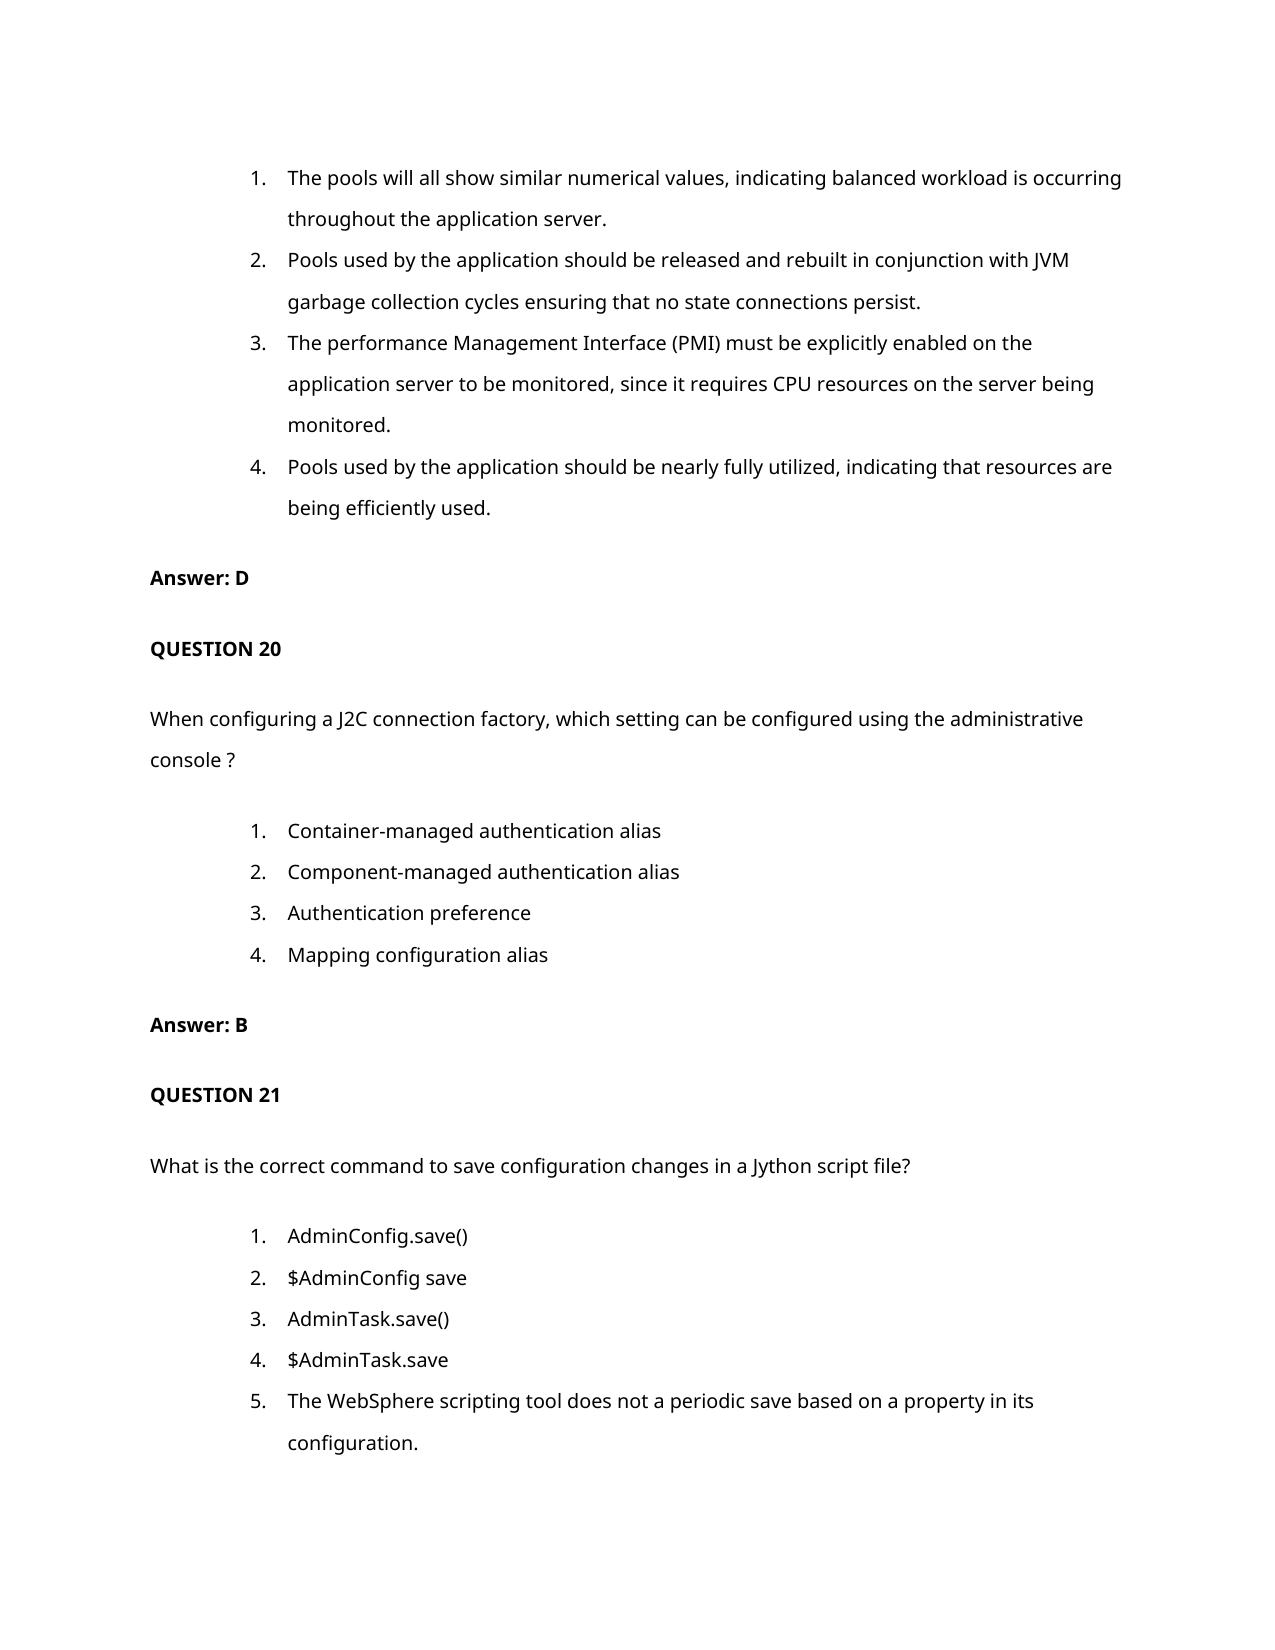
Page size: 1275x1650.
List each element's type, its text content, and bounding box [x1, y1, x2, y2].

list $AdminTask.save [250, 1332, 1125, 1373]
text QUESTION 20 [150, 621, 1125, 662]
list Pools used by the application should be released and rebuilt in conjunction with JVM garbage collection cycles ensuring that no state connections persist. [250, 232, 1125, 315]
list The WebSphere scripting tool does not a periodic save based on a property in its configuration. [250, 1373, 1125, 1456]
list Pools used by the application should be nearly fully utilized, indicating that resources are being efficiently used. [250, 439, 1125, 521]
list Container-managed authentication alias [250, 803, 1125, 844]
list Mapping configuration alias [250, 927, 1125, 968]
list AdminTask.save() [250, 1291, 1125, 1332]
text What is the correct command to save configuration changes in a Jython script file? [150, 1138, 1125, 1179]
text Answer: B [150, 997, 1125, 1038]
list The pools will all show similar numerical values, indicating balanced workload is occurring throughout the application server. [250, 150, 1125, 232]
list $AdminConfig save [250, 1249, 1125, 1291]
text Answer: D [150, 550, 1125, 592]
text When configuring a J2C connection factory, which setting can be configured using the administrative console ? [150, 691, 1125, 774]
list AdminConfig.save() [250, 1208, 1125, 1249]
list Component-managed authentication alias [250, 844, 1125, 885]
list The performance Management Interface (PMI) must be explicitly enabled on the application server to be monitored, since it requires CPU resources on the server being monitored. [250, 315, 1125, 439]
list Authentication preference [250, 885, 1125, 927]
text QUESTION 21 [150, 1067, 1125, 1109]
